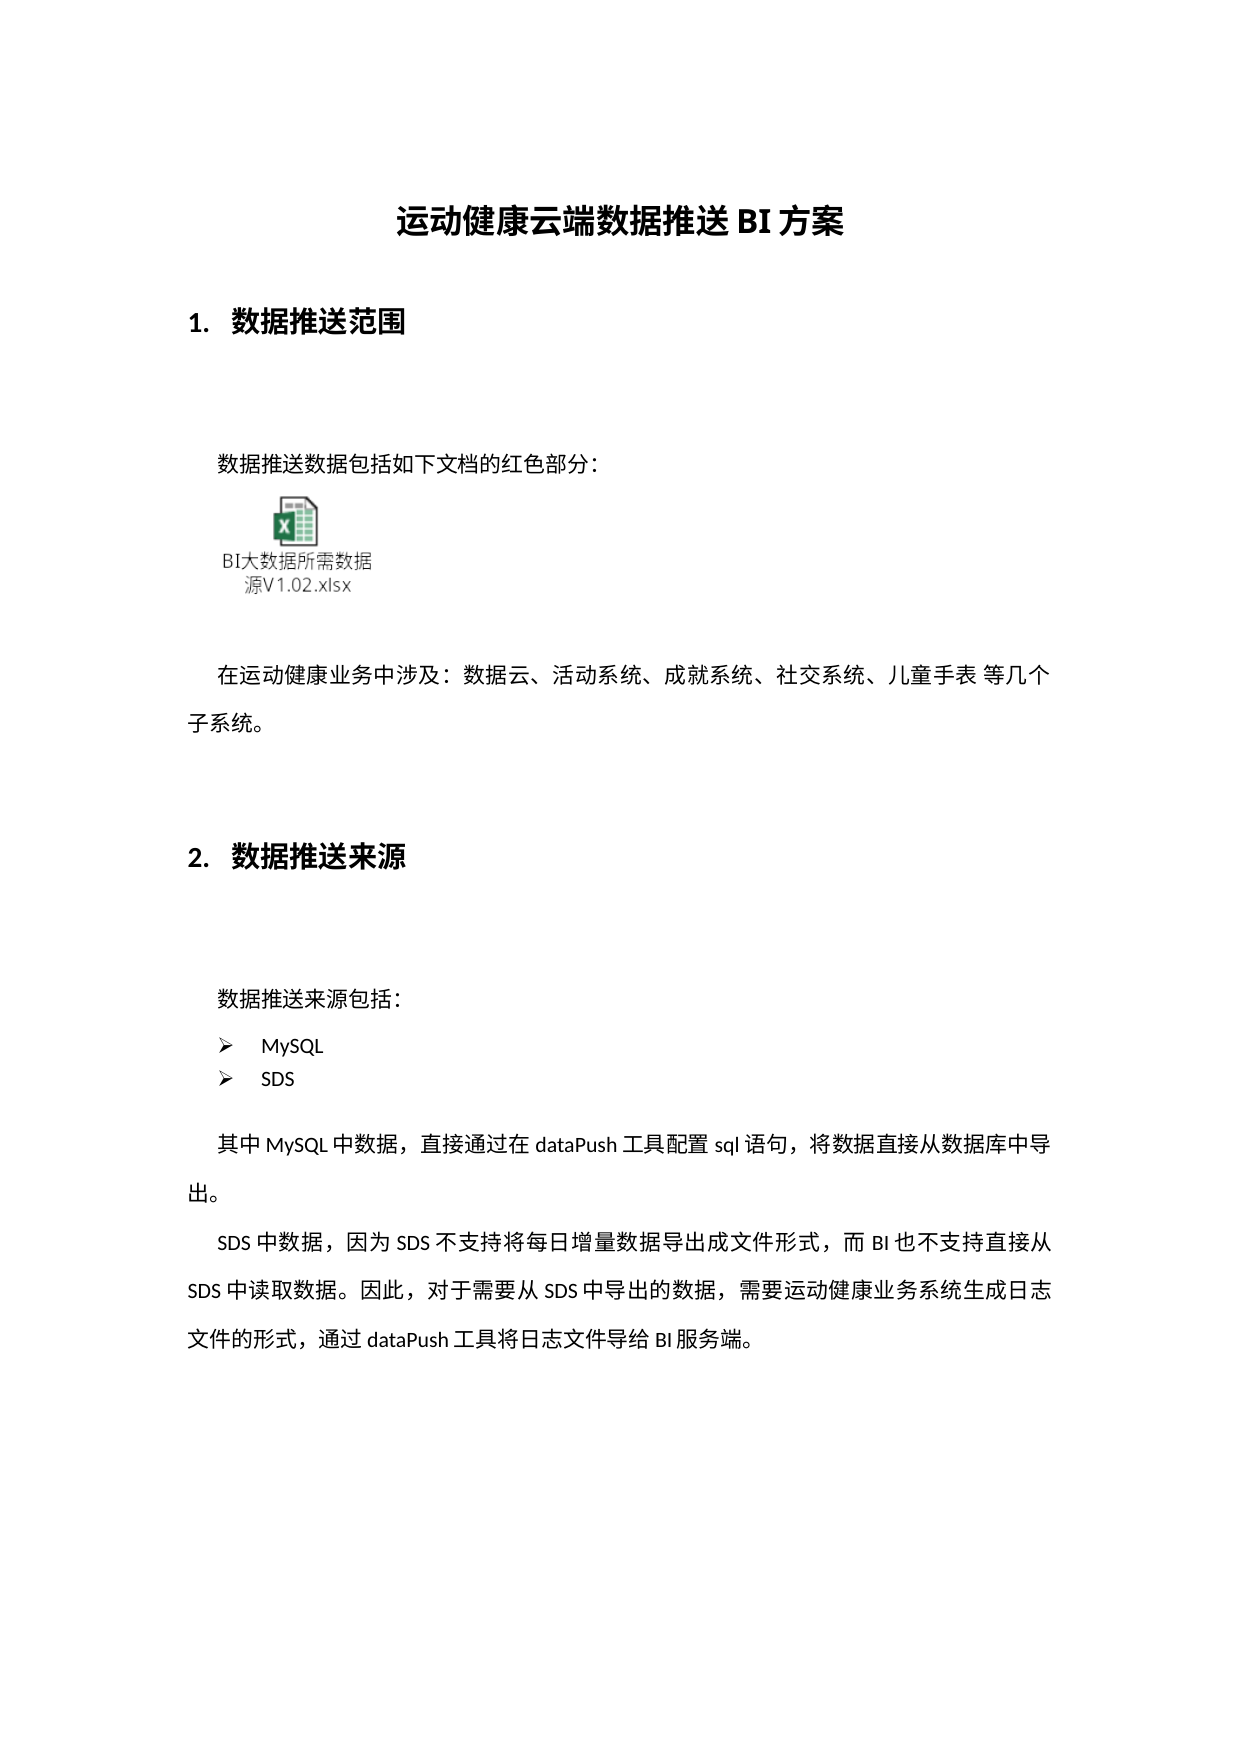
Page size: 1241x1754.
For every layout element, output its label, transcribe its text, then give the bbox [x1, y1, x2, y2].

list SDS [217, 1062, 1053, 1094]
text 数据推送来源包括： [187, 981, 1053, 1014]
subtitle 数据推送来源 [187, 822, 1053, 887]
text 数据推送数据包括如下文档的红色部分： [187, 446, 1053, 479]
title 运动健康云端数据推送BI方案 [187, 187, 1053, 252]
list MySQL [217, 1029, 1053, 1062]
text SDS中数据，因为SDS不支持将每日增量数据导出成文件形式，而BI也不支持直接从SDS中读取数据。因此，对于需要从SDS中导出的数据，需要运动健康业务系统生成日志文件的形式，通过dataPush工具将日志文件导给BI服务端。 [187, 1224, 1053, 1354]
text 其中MySQL中数据，直接通过在dataPush工具配置sql语句，将数据直接从数据库中导出。 [187, 1127, 1053, 1208]
text 在运动健康业务中涉及：数据云、活动系统、成就系统、社交系统、儿童手表 等几个子系统。 [187, 657, 1053, 738]
subtitle 数据推送范围 [187, 287, 1053, 352]
